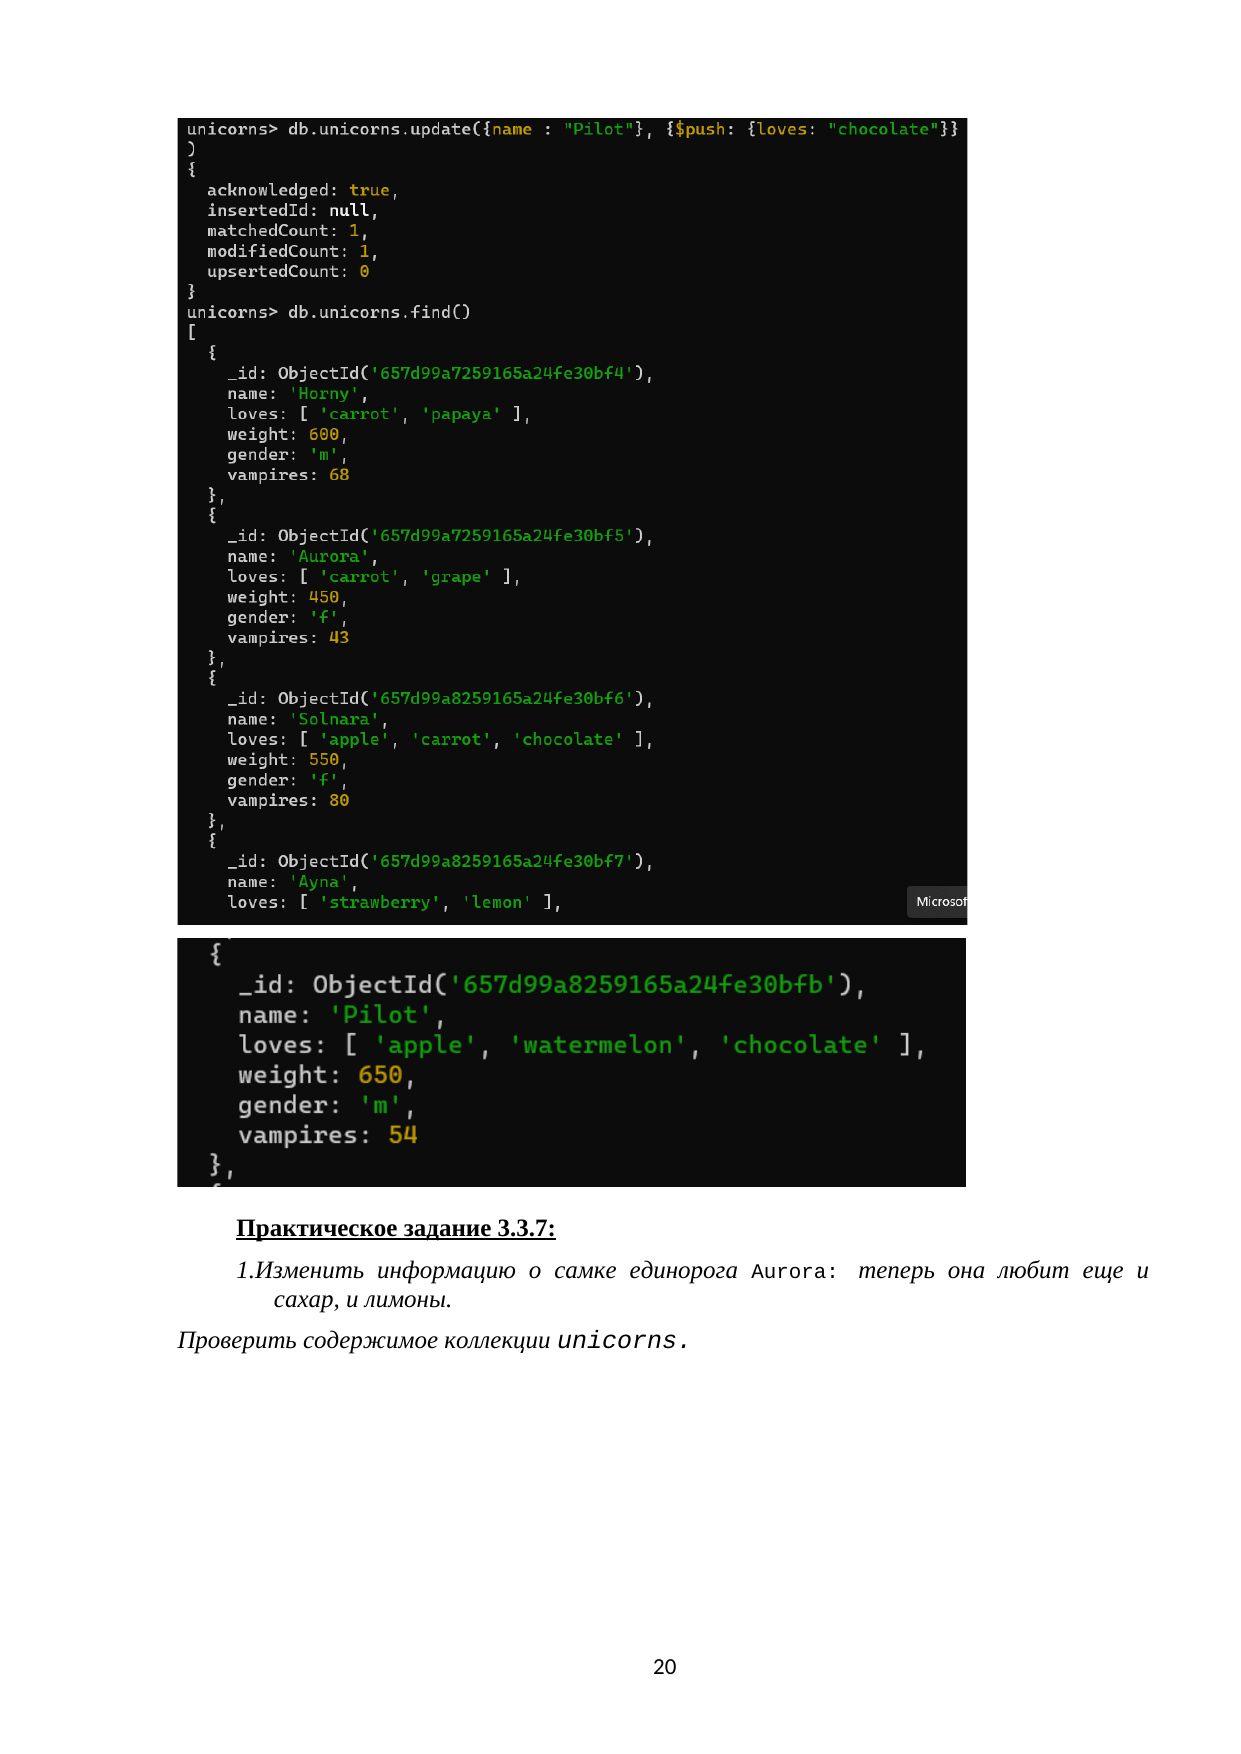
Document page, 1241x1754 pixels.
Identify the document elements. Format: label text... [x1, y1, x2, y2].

text Практическое задание 3.3.7: [177, 1213, 1152, 1242]
list Изменить информацию о самке единорога Aurora: теперь она любит еще и сахар, и лимоны. [236, 1255, 1152, 1313]
picture [177, 118, 968, 925]
text Проверить содержимое коллекции unicorns. [177, 1326, 1152, 1356]
picture [177, 938, 966, 1187]
